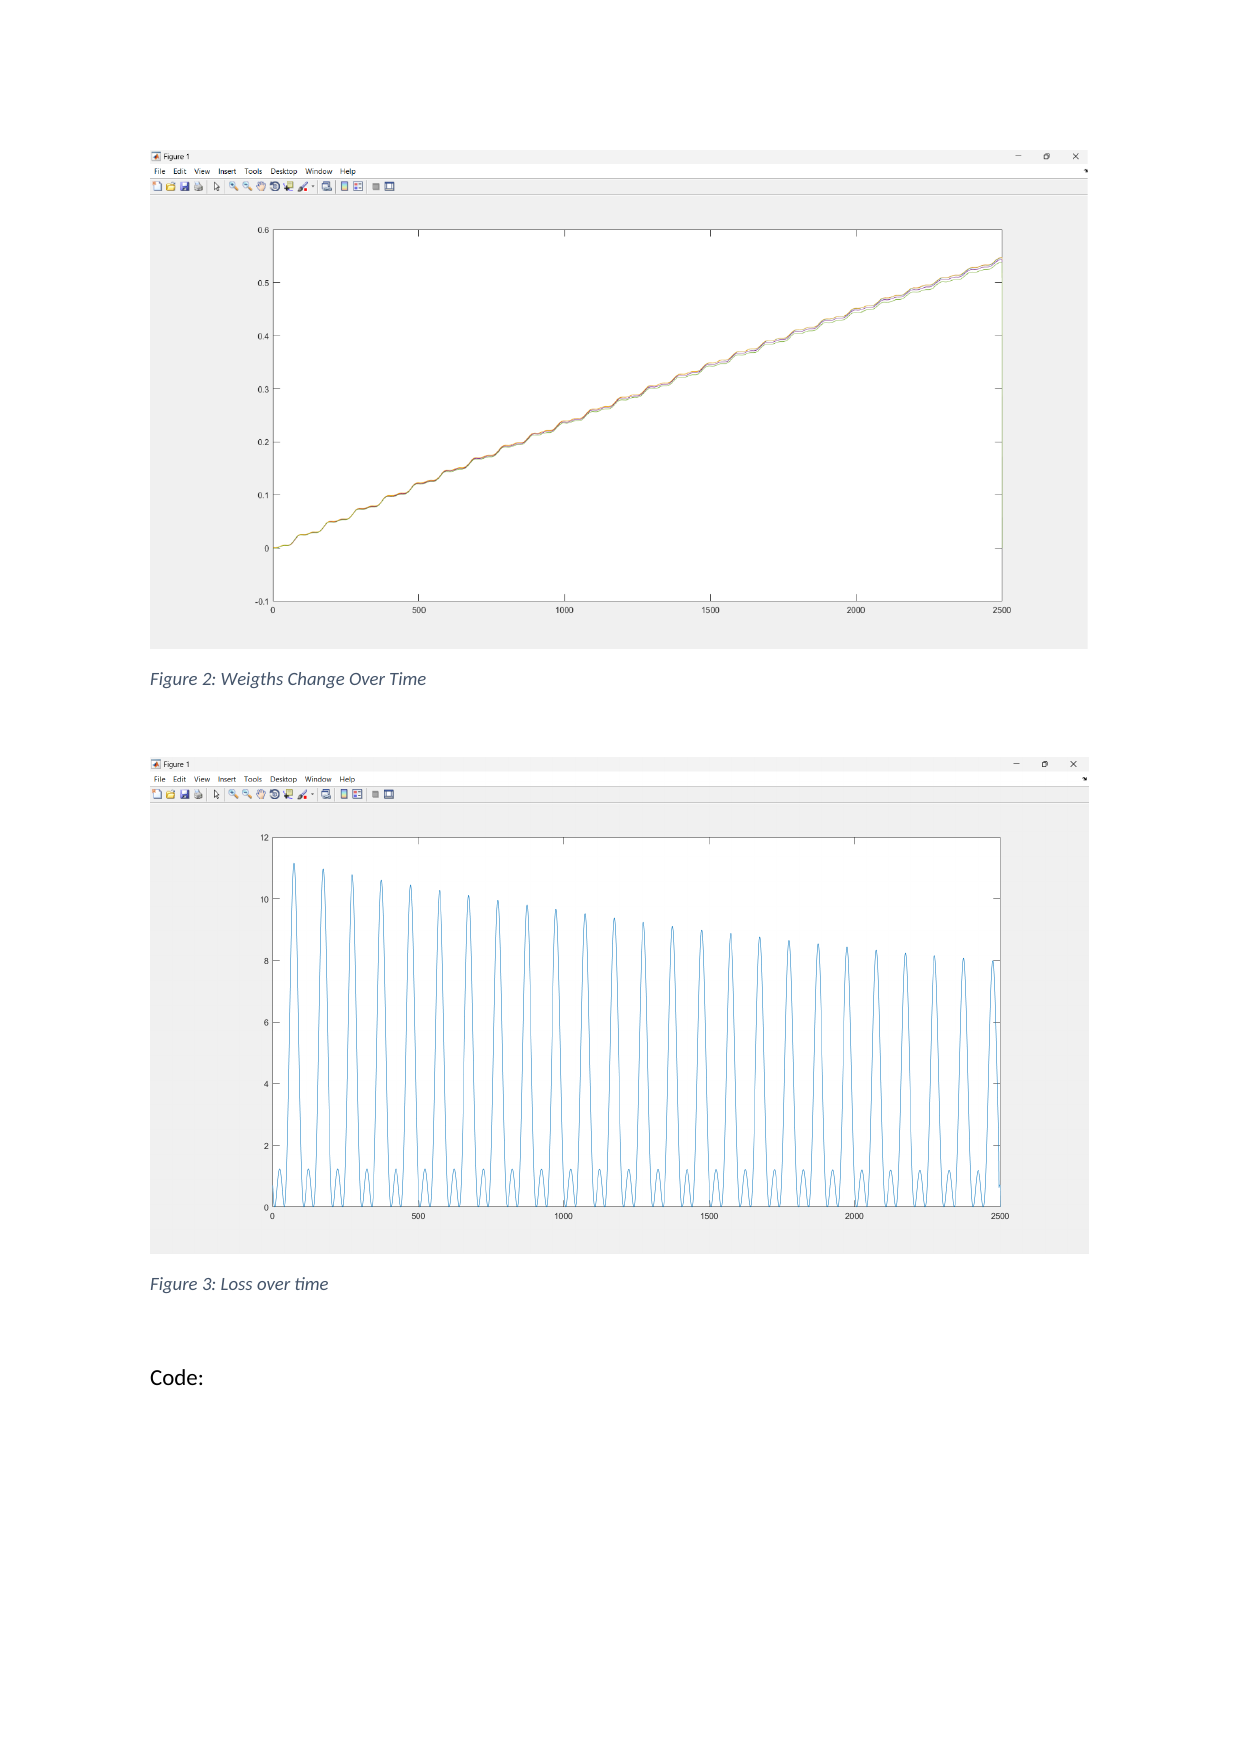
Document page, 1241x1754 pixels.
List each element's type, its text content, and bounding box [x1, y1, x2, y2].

text Code: [150, 1363, 1090, 1391]
picture [150, 150, 1088, 649]
picture [150, 757, 1089, 1254]
